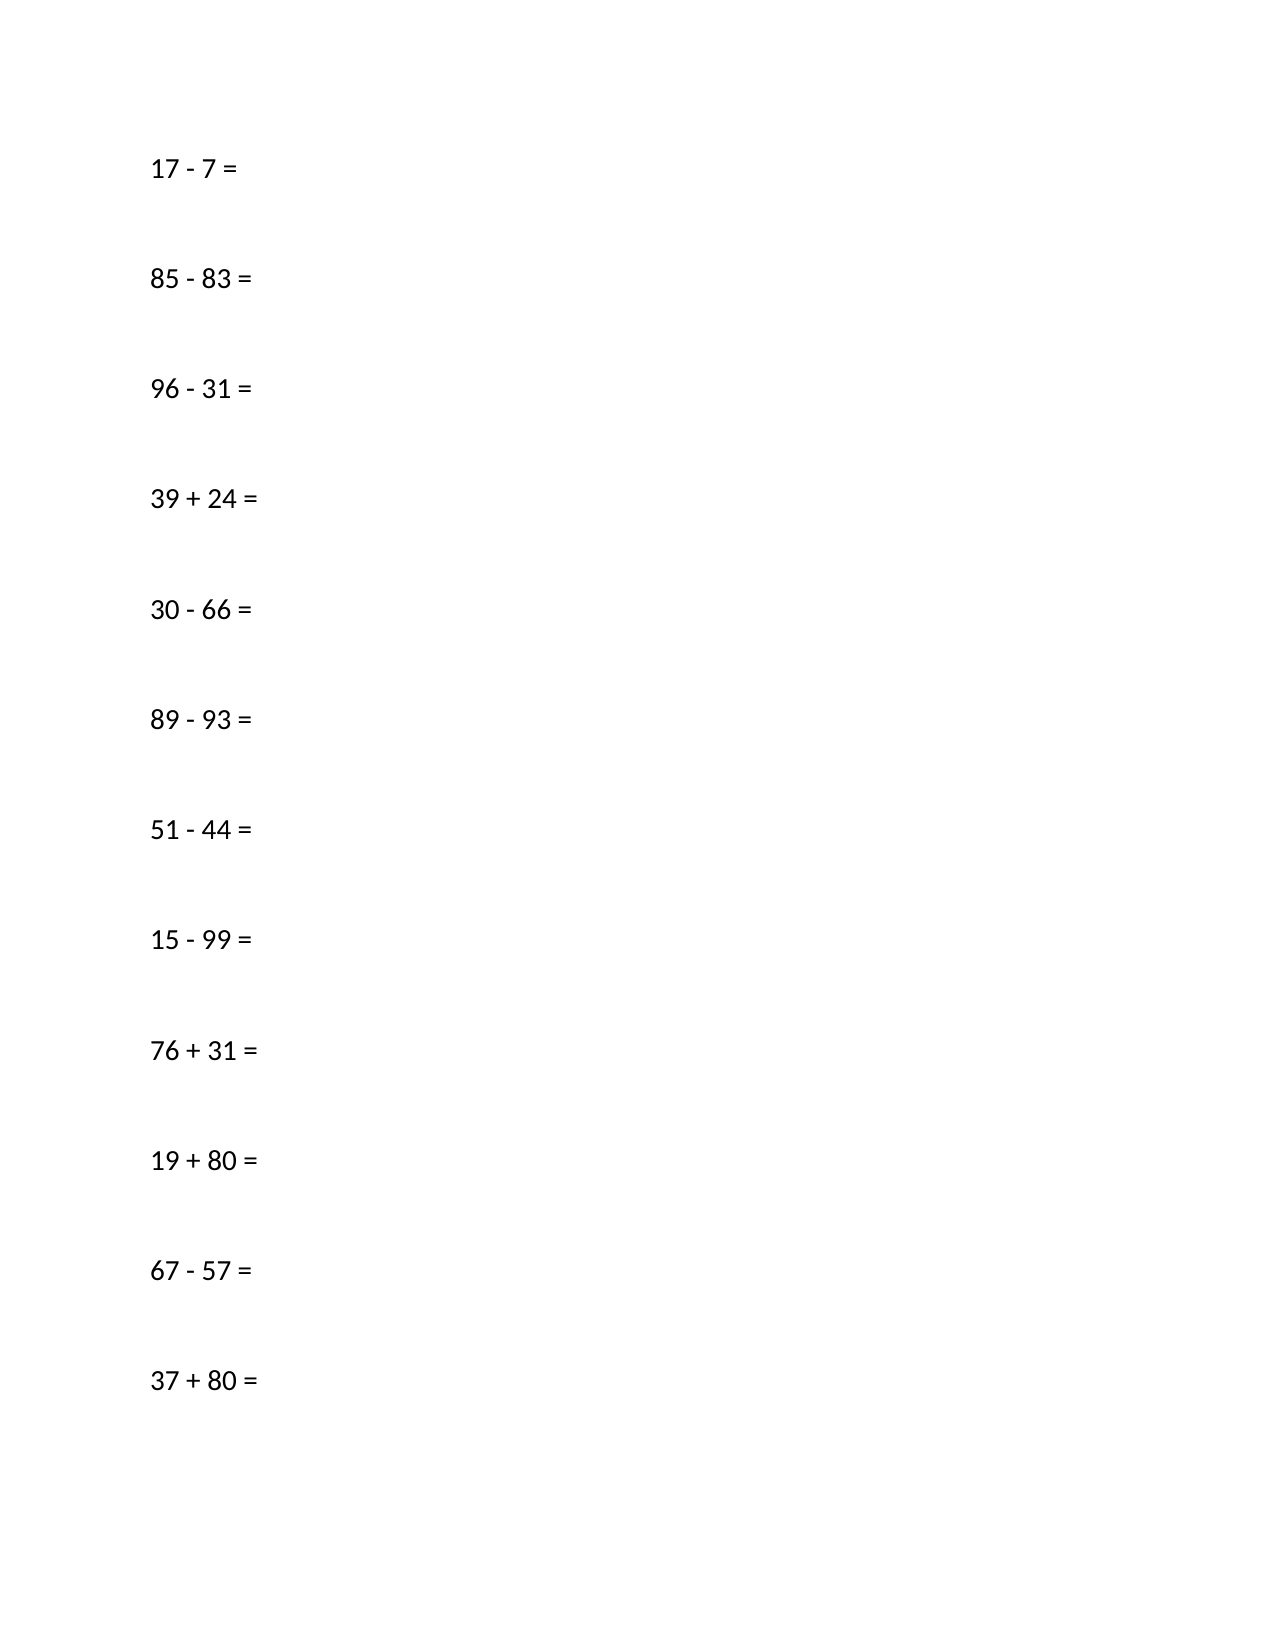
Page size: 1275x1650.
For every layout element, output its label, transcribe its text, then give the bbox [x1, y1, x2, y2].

text 67 - 57 = [150, 1252, 1125, 1288]
text 17 - 7 = [150, 150, 1125, 186]
text 89 - 93 = [150, 701, 1125, 737]
text 19 + 80 = [150, 1142, 1125, 1177]
text 37 + 80 = [150, 1362, 1125, 1398]
text 76 + 31 = [150, 1032, 1125, 1067]
text 96 - 31 = [150, 370, 1125, 406]
text 15 - 99 = [150, 921, 1125, 957]
text 39 + 24 = [150, 481, 1125, 516]
text 51 - 44 = [150, 811, 1125, 847]
text 30 - 66 = [150, 591, 1125, 626]
text 85 - 83 = [150, 260, 1125, 296]
